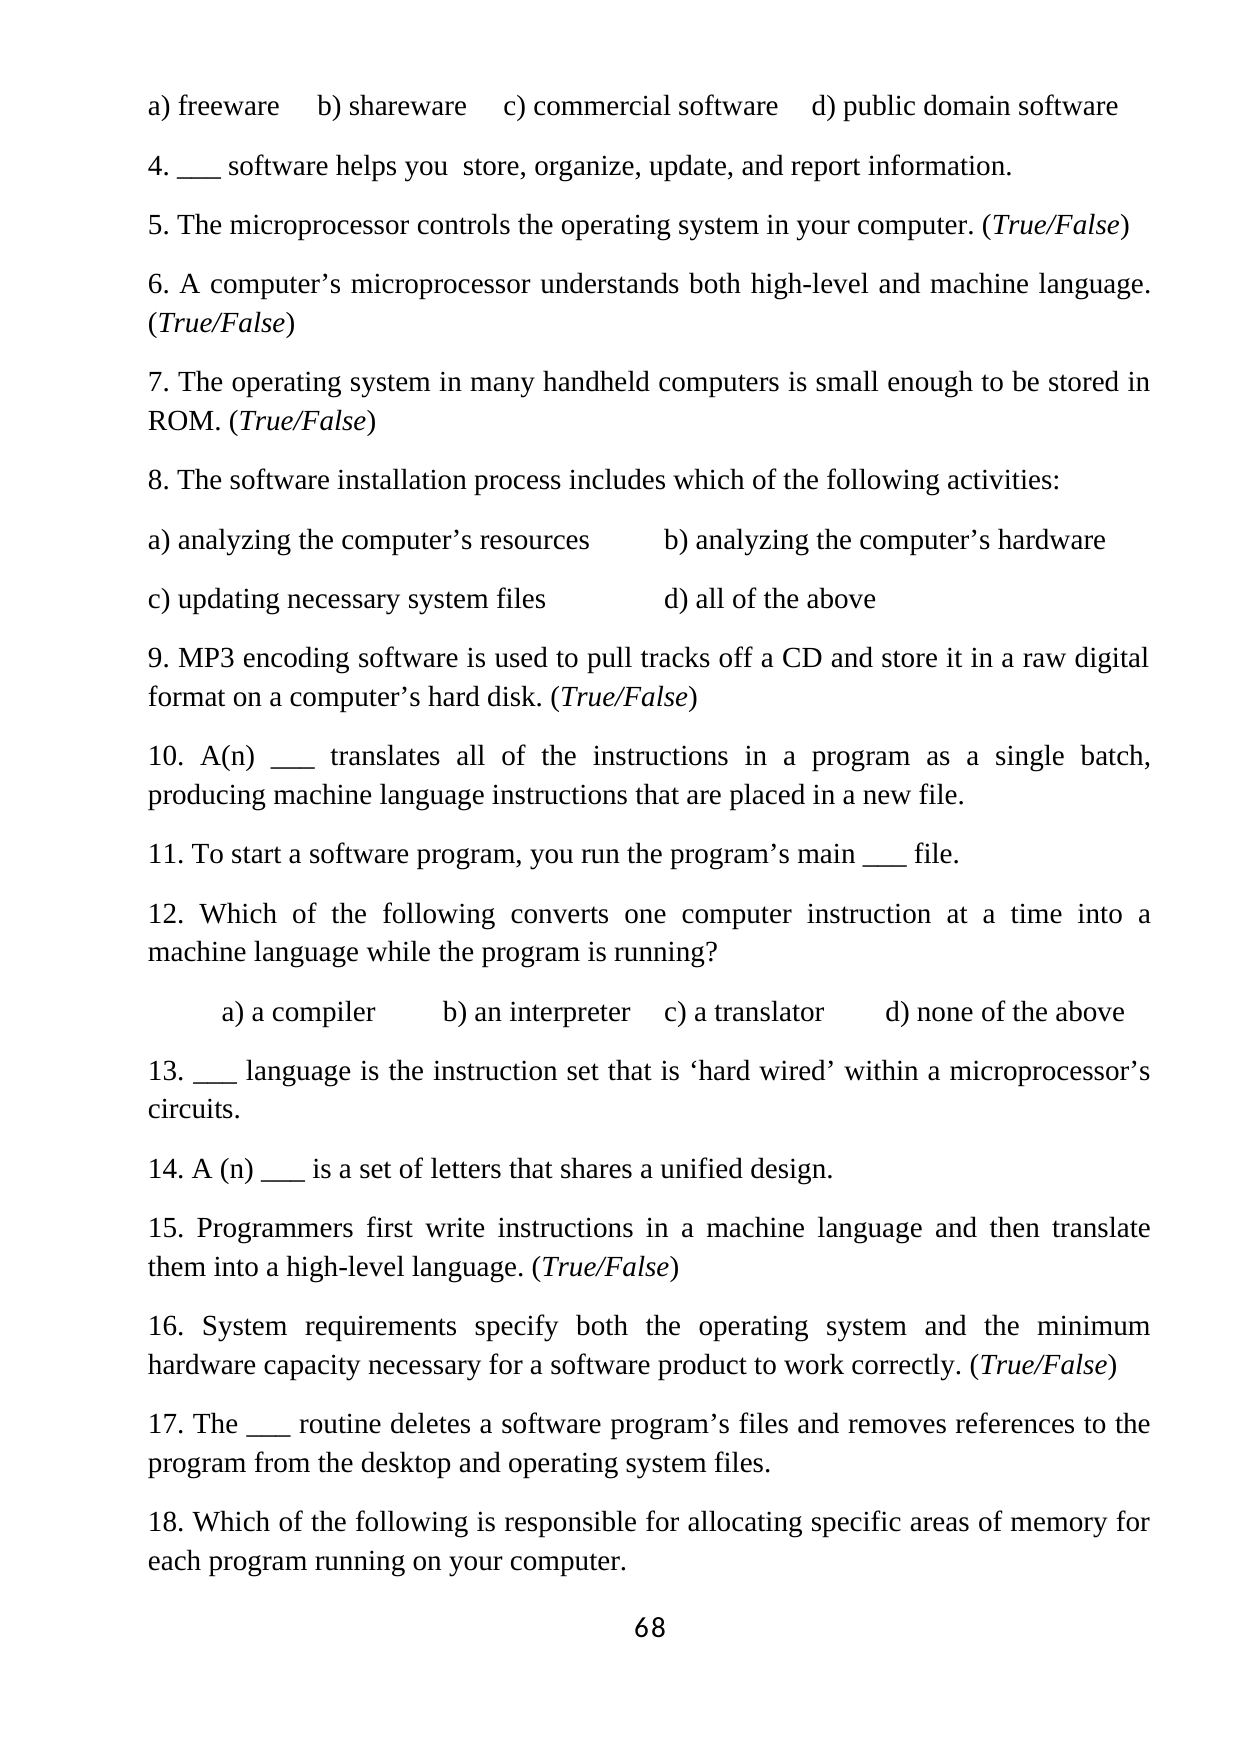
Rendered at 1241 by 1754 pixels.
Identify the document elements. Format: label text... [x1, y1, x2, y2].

text 4. ___ software helps you store, organize, update, and report information. [148, 148, 1152, 181]
text 5. The microprocessor controls the operating system in your computer. (True/False) [148, 207, 1152, 241]
text a) a compiler b) an interpreter c) a translator d) none of the above [148, 994, 1152, 1027]
text c) updating necessary system files d) all of the above [148, 581, 1152, 615]
text 14. A (n) ___ is a set of letters that shares a unified design. [148, 1151, 1152, 1184]
text 6. A computer’s microprocessor understands both high-level and machine language. (True/False) [148, 267, 1152, 339]
text 10. A(n) ___ translates all of the instructions in a program as a single batch, producing machine language instructions that are placed in a new file. [148, 738, 1152, 811]
text 11. To start a software program, you run the program’s main ___ file. [148, 836, 1152, 870]
text 13. ___ language is the instruction set that is ‘hard wired’ within a microprocessor’s circuits. [148, 1053, 1152, 1125]
text 17. The ___ routine deletes a software program’s files and removes references to the program from the desktop and operating system files. [148, 1406, 1152, 1478]
text 7. The operating system in many handheld computers is small enough to be stored in ROM. (True/False) [148, 364, 1152, 437]
text a) analyzing the computer’s resources b) analyzing the computer’s hardware [148, 522, 1152, 555]
text 12. Which of the following converts one computer instruction at a time into a machine language while the program is running? [148, 896, 1152, 968]
text 8. The software installation process includes which of the following activities: [148, 462, 1152, 496]
text 9. MP3 encoding software is used to pull tracks off a CD and store it in a raw digital format on a computer’s hard disk. (True/False) [148, 641, 1152, 713]
text 18. Which of the following is responsible for allocating specific areas of memory for each program running on your computer. [148, 1504, 1152, 1576]
text 15. Programmers first write instructions in a machine language and then translate them into a high-level language. (True/False) [148, 1210, 1152, 1282]
text 16. System requirements specify both the operating system and the minimum hardware capacity necessary for a software product to work correctly. (True/False) [148, 1308, 1152, 1380]
text a) freeware b) shareware c) commercial software d) public domain software [148, 88, 1152, 122]
